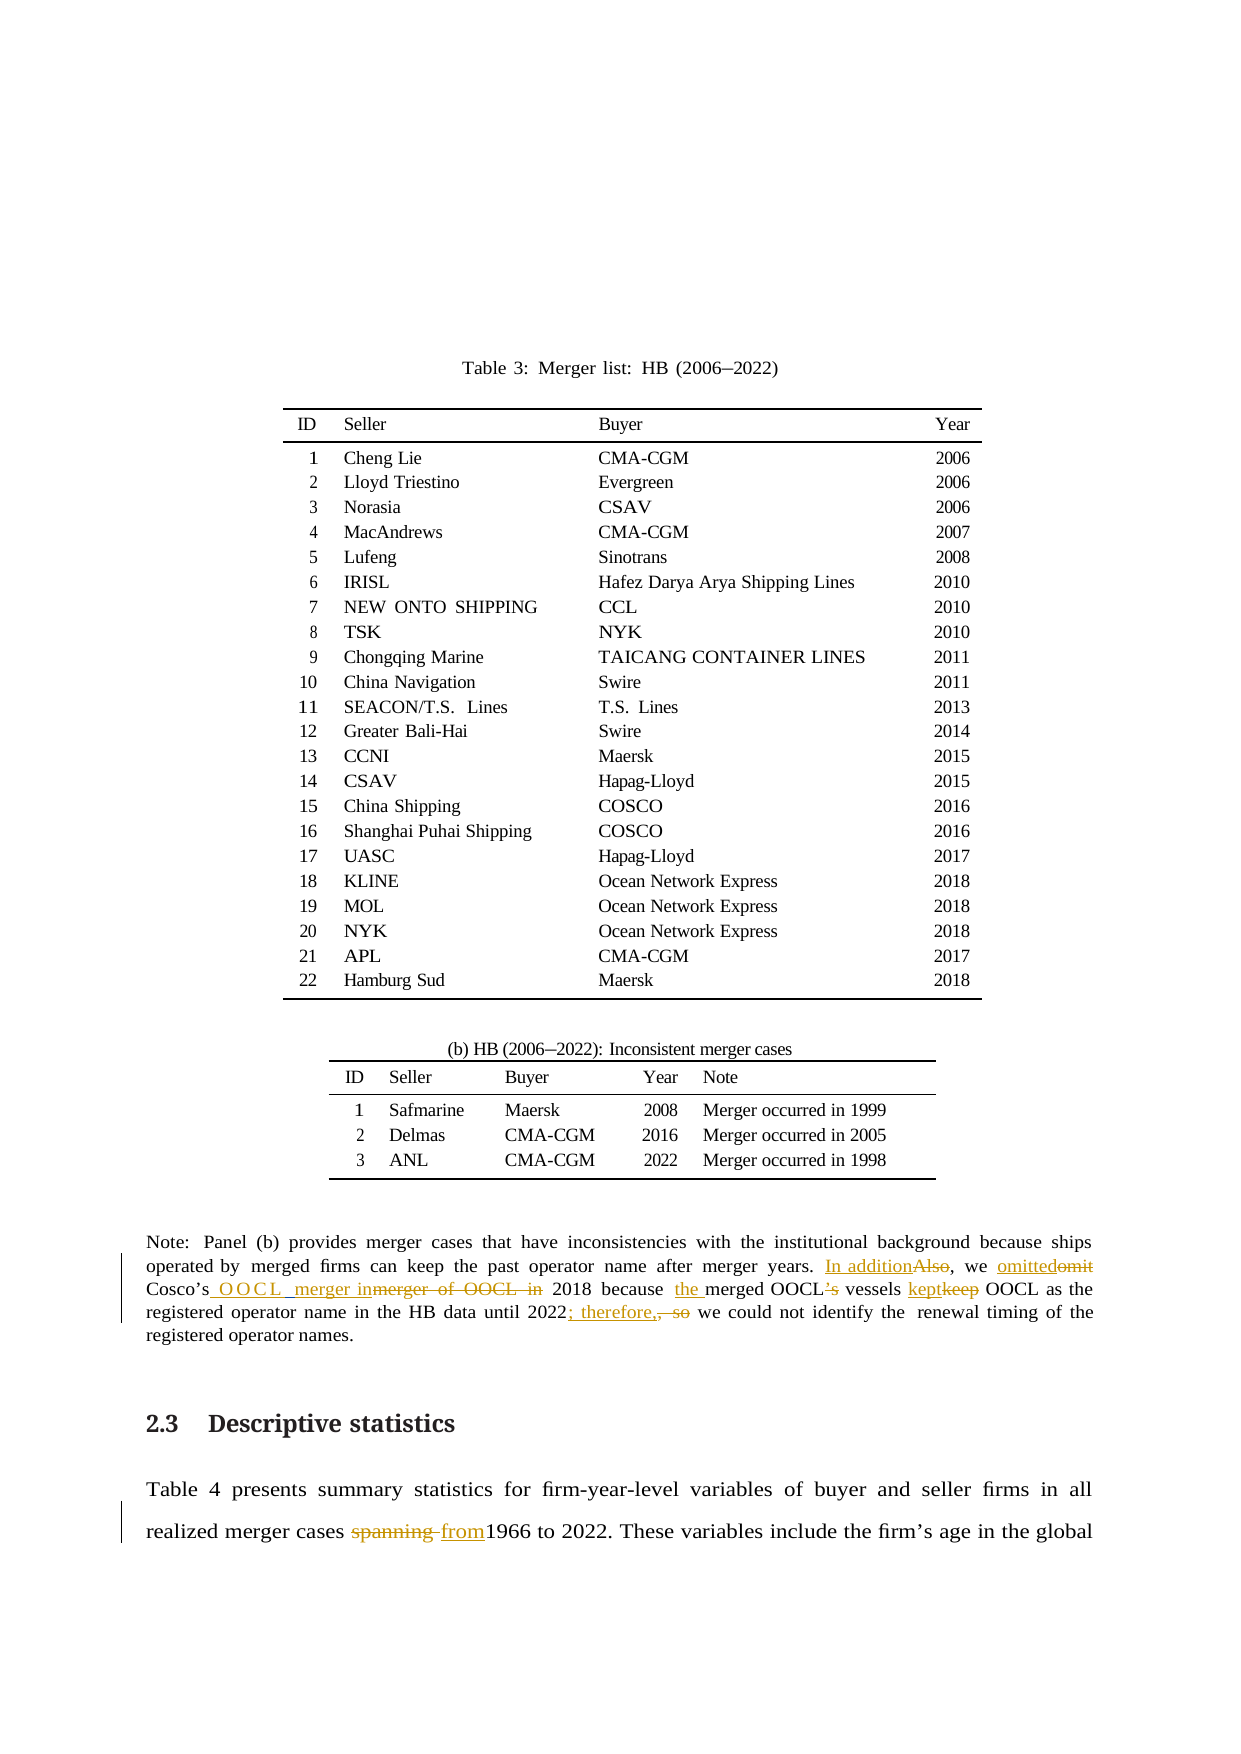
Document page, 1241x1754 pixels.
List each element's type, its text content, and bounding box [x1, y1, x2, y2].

table_cell 2010 [916, 621, 982, 646]
table_cell 2006 [916, 443, 982, 472]
table_cell KLINE [331, 870, 586, 895]
table_header ID [329, 1062, 377, 1094]
table_cell 10 [283, 671, 331, 696]
table_cell 2010 [916, 596, 982, 621]
table_cell CSAV [586, 497, 916, 522]
table_cell 2022 [624, 1150, 690, 1178]
table_header Seller [331, 410, 586, 441]
table_cell 16 [283, 820, 331, 845]
table_cell 22 [283, 970, 331, 998]
table_cell 2015 [916, 746, 982, 771]
table_cell CCL [586, 596, 916, 621]
table_cell 3 [283, 497, 331, 522]
table_cell Hapag-Lloyd [586, 771, 916, 796]
table_cell Shanghai Puhai Shipping [331, 820, 586, 845]
table_cell 8 [283, 621, 331, 646]
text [146, 1477, 1094, 1543]
table_cell 14 [283, 771, 331, 796]
table_cell Safmarine [377, 1095, 492, 1124]
table_cell CMA-CGM [492, 1150, 624, 1178]
table_cell 18 [283, 870, 331, 895]
table_cell 2008 [916, 547, 982, 571]
table_cell Ocean Network Express [586, 920, 916, 945]
table_cell 13 [283, 746, 331, 771]
table_cell 2007 [916, 522, 982, 547]
table_cell Swire [586, 671, 916, 696]
table_cell China Navigation [331, 671, 586, 696]
table_cell 19 [283, 895, 331, 920]
table_header Year [916, 410, 982, 441]
table_cell 2015 [916, 771, 982, 796]
table_header ID [283, 410, 331, 441]
table_cell 21 [283, 945, 331, 970]
table_cell CMA-CGM [586, 522, 916, 547]
table_cell Hamburg Sud [331, 970, 586, 998]
table_cell CMA-CGM [492, 1125, 624, 1149]
table_cell 2011 [916, 671, 982, 696]
table_cell Maersk [586, 746, 916, 771]
table_cell 2018 [916, 895, 982, 920]
table_cell 2017 [916, 845, 982, 870]
table_cell Evergreen [586, 472, 916, 497]
table_cell 2006 [916, 497, 982, 522]
table_cell 1 [329, 1095, 377, 1124]
table_cell 2 [283, 472, 331, 497]
table_cell 11 [283, 696, 331, 721]
table_cell Lufeng [331, 547, 586, 571]
table_cell T.S. Lines [586, 696, 916, 721]
table_header Buyer [492, 1062, 624, 1094]
table_cell Ocean Network Express [586, 870, 916, 895]
table_cell 2008 [624, 1095, 690, 1124]
table_cell NYK [586, 621, 916, 646]
table_cell 2006 [916, 472, 982, 497]
table_cell TAICANG CONTAINER LINES [586, 646, 916, 671]
text Note: Panel (b) provides merger cases that have inconsistencies with the institutional background because ships operated by merged ﬁrms can keep the past operator name after merger years. , we Cosco’s 2018 because merged OOCL vessels OOCL as the registered operator name in the HB data until 2022 we could not identify the renewal timing of the registered operator names. [146, 1231, 1094, 1346]
table_cell Merger occurred in 1999 [690, 1095, 936, 1124]
text Table 3: Merger list: HB (2006–2022) [146, 355, 1093, 379]
table_cell 2014 [916, 721, 982, 746]
table_cell MacAndrews [331, 522, 586, 547]
table_cell CMA-CGM [586, 443, 916, 472]
table_cell NYK [331, 920, 586, 945]
table_cell 6 [283, 571, 331, 596]
table_cell 2017 [916, 945, 982, 970]
table_cell 5 [283, 547, 331, 571]
text (b) HB (2006–2022): Inconsistent merger cases [146, 1036, 1093, 1060]
table_cell Hapag-Lloyd [586, 845, 916, 870]
table_cell Ocean Network Express [586, 895, 916, 920]
table_cell 20 [283, 920, 331, 945]
table_cell 9 [283, 646, 331, 671]
table_cell Norasia [331, 497, 586, 522]
table_cell 12 [283, 721, 331, 746]
table_cell CMA-CGM [586, 945, 916, 970]
table_header Year [624, 1062, 690, 1094]
table_cell 3 [329, 1150, 377, 1178]
table_cell COSCO [586, 820, 916, 845]
table_cell ANL [377, 1150, 492, 1178]
table_cell Merger occurred in 1998 [690, 1150, 936, 1178]
table_header Buyer [586, 410, 916, 441]
table_cell 2016 [916, 796, 982, 820]
table_cell 2016 [916, 820, 982, 845]
table_cell China Shipping [331, 796, 586, 820]
table_cell 2018 [916, 870, 982, 895]
table_cell 2018 [916, 920, 982, 945]
table_cell TSK [331, 621, 586, 646]
table_cell Maersk [586, 970, 916, 998]
table_cell 2010 [916, 571, 982, 596]
table_cell 2011 [916, 646, 982, 671]
table_cell 2 [329, 1125, 377, 1149]
table_cell IRISL [331, 571, 586, 596]
subtitle Descriptive statistics [146, 1407, 1113, 1440]
table_cell 7 [283, 596, 331, 621]
table_cell CSAV [331, 771, 586, 796]
table_header Note [690, 1062, 936, 1094]
table_cell Cheng Lie [331, 443, 586, 472]
table_header Seller [377, 1062, 492, 1094]
table_cell 1 [283, 443, 331, 472]
table_cell Hafez Darya Arya Shipping Lines [586, 571, 916, 596]
table_cell 2013 [916, 696, 982, 721]
table_cell MOL [331, 895, 586, 920]
table_cell NEW ONTO SHIPPING [331, 596, 586, 621]
table_cell Merger occurred in 2005 [690, 1125, 936, 1149]
table_cell Delmas [377, 1125, 492, 1149]
table_cell Chongqing Marine [331, 646, 586, 671]
table_cell 17 [283, 845, 331, 870]
table_cell Maersk [492, 1095, 624, 1124]
table_cell UASC [331, 845, 586, 870]
table_cell Lloyd Triestino [331, 472, 586, 497]
table_cell SEACON/T.S. Lines [331, 696, 586, 721]
table_cell 2018 [916, 970, 982, 998]
table_cell Swire [586, 721, 916, 746]
table_cell Greater Bali-Hai [331, 721, 586, 746]
table_cell CCNI [331, 746, 586, 771]
table_cell 15 [283, 796, 331, 820]
table_cell Sinotrans [586, 547, 916, 571]
table_cell COSCO [586, 796, 916, 820]
table_cell 4 [283, 522, 331, 547]
table_cell APL [331, 945, 586, 970]
table_cell 2016 [624, 1125, 690, 1149]
